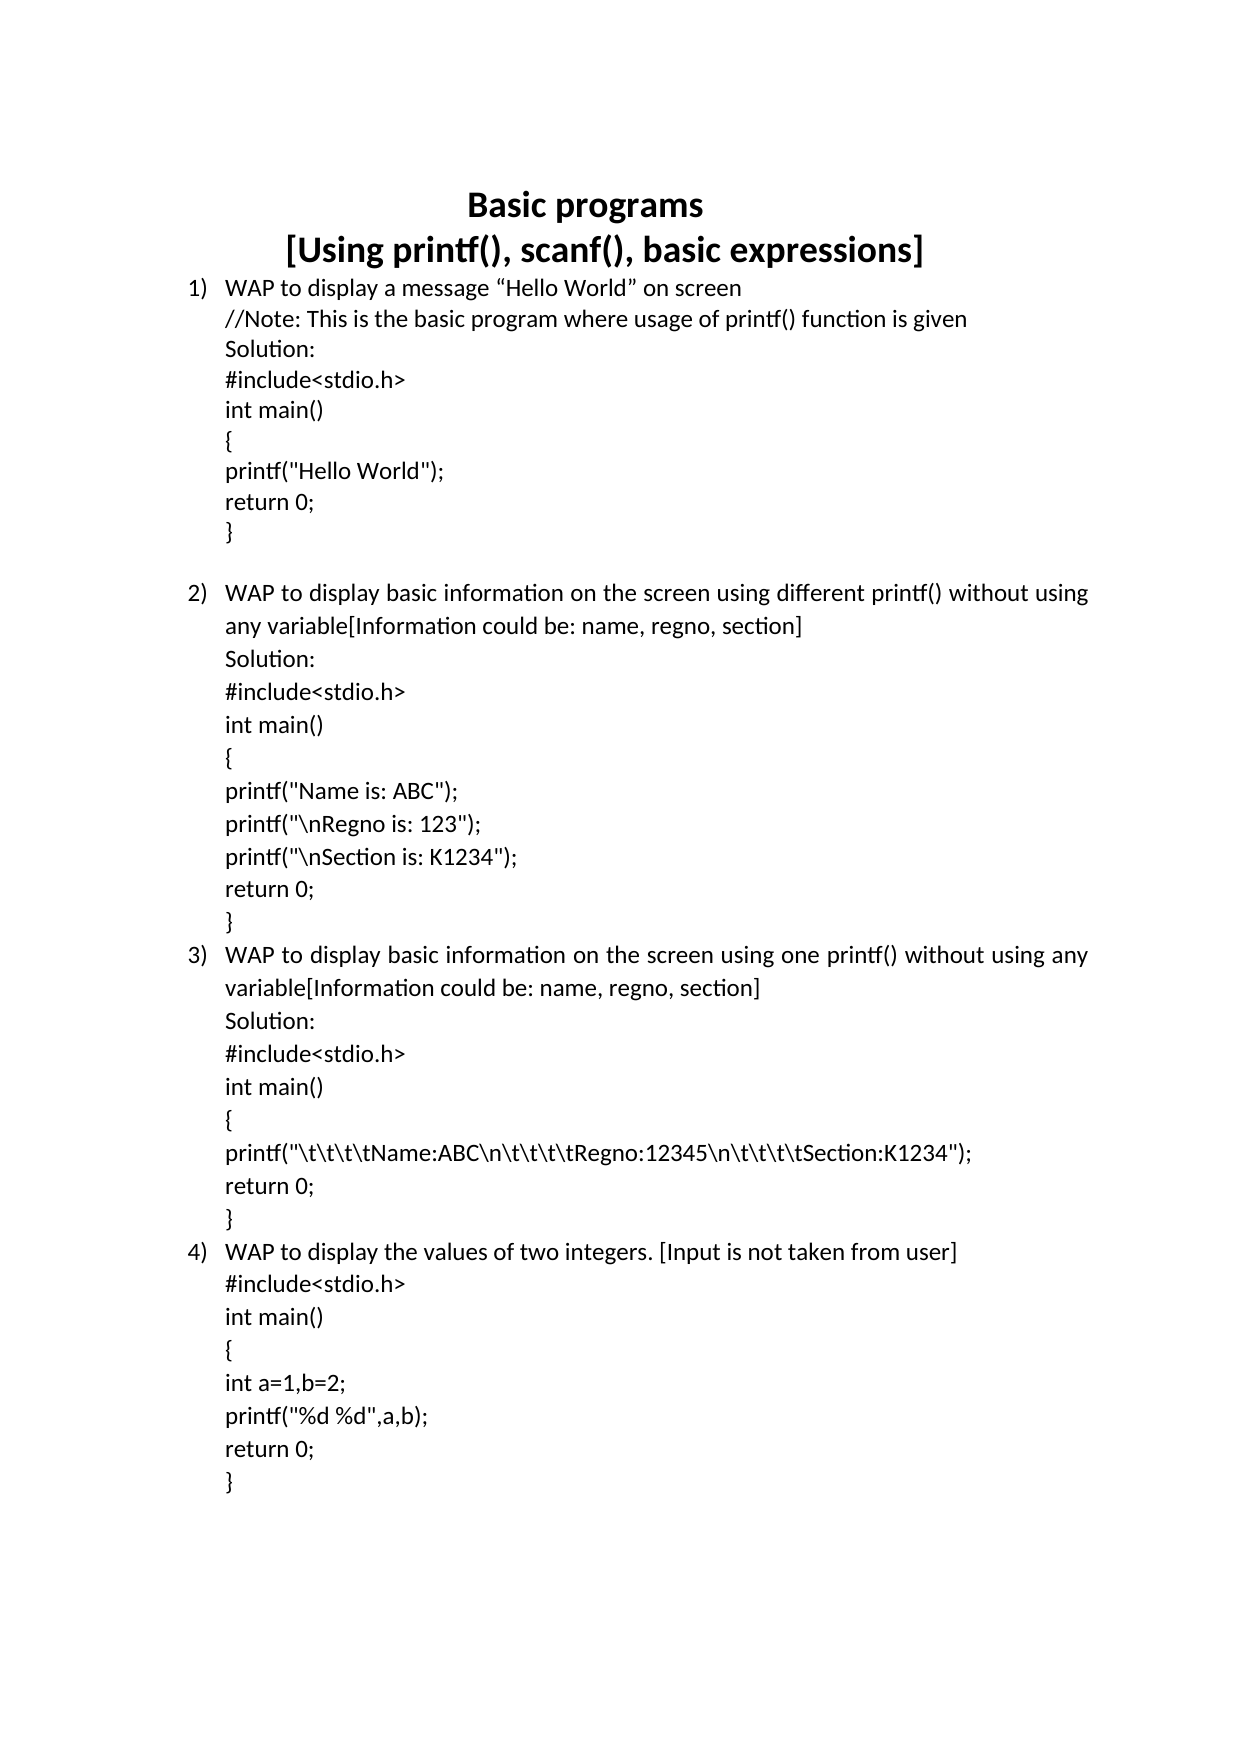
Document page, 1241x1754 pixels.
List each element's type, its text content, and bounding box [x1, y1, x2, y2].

list } [225, 1203, 1090, 1233]
list } [225, 907, 1090, 937]
list } [225, 1466, 1090, 1497]
list #include<stdio.h> [225, 1269, 1090, 1299]
list { [225, 742, 1090, 772]
list //Note: This is the basic program where usage of printf() function is given [225, 303, 1090, 333]
list int main() [225, 1302, 1090, 1332]
list #include<stdio.h> [225, 676, 1090, 707]
list #include<stdio.h> [225, 1038, 1090, 1069]
list int a=1,b=2; [225, 1367, 1090, 1398]
list return 0; [225, 486, 1090, 516]
list printf("Name is: ABC"); [225, 775, 1090, 805]
text [Using printf(), scanf(), basic expressions] [150, 226, 1090, 272]
list int main() [225, 394, 1090, 425]
list printf("\nRegno is: 123"); [225, 808, 1090, 838]
list WAP to display a message “Hello World” on screen [187, 272, 1090, 303]
list WAP to display the values of two integers. [Input is not taken from user] [187, 1236, 1090, 1266]
list return 0; [225, 1433, 1090, 1464]
text Basic programs [150, 181, 1090, 226]
list { [225, 1104, 1090, 1134]
list Solution: [225, 333, 1090, 364]
list printf("\nSection is: K1234"); [225, 841, 1090, 871]
list } [225, 516, 1090, 547]
list return 0; [225, 1170, 1090, 1200]
list Solution: [225, 1005, 1090, 1036]
list Solution: [225, 643, 1090, 674]
list printf("Hello World"); [225, 455, 1090, 486]
list { [225, 425, 1090, 455]
list int main() [225, 709, 1090, 739]
list WAP to display basic information on the screen using different printf() without using any variable[Information could be: name, regno, section] [187, 577, 1090, 641]
list #include<stdio.h> [225, 364, 1090, 394]
list printf("\t\t\t\tName:ABC\n\t\t\t\tRegno:12345\n\t\t\t\tSection:K1234"); [225, 1137, 1090, 1167]
list printf("%d %d",a,b); [225, 1400, 1090, 1431]
list { [225, 1334, 1090, 1365]
list return 0; [225, 874, 1090, 904]
list WAP to display basic information on the screen using one printf() without using any variable[Information could be: name, regno, section] [187, 939, 1090, 1003]
list int main() [225, 1071, 1090, 1102]
